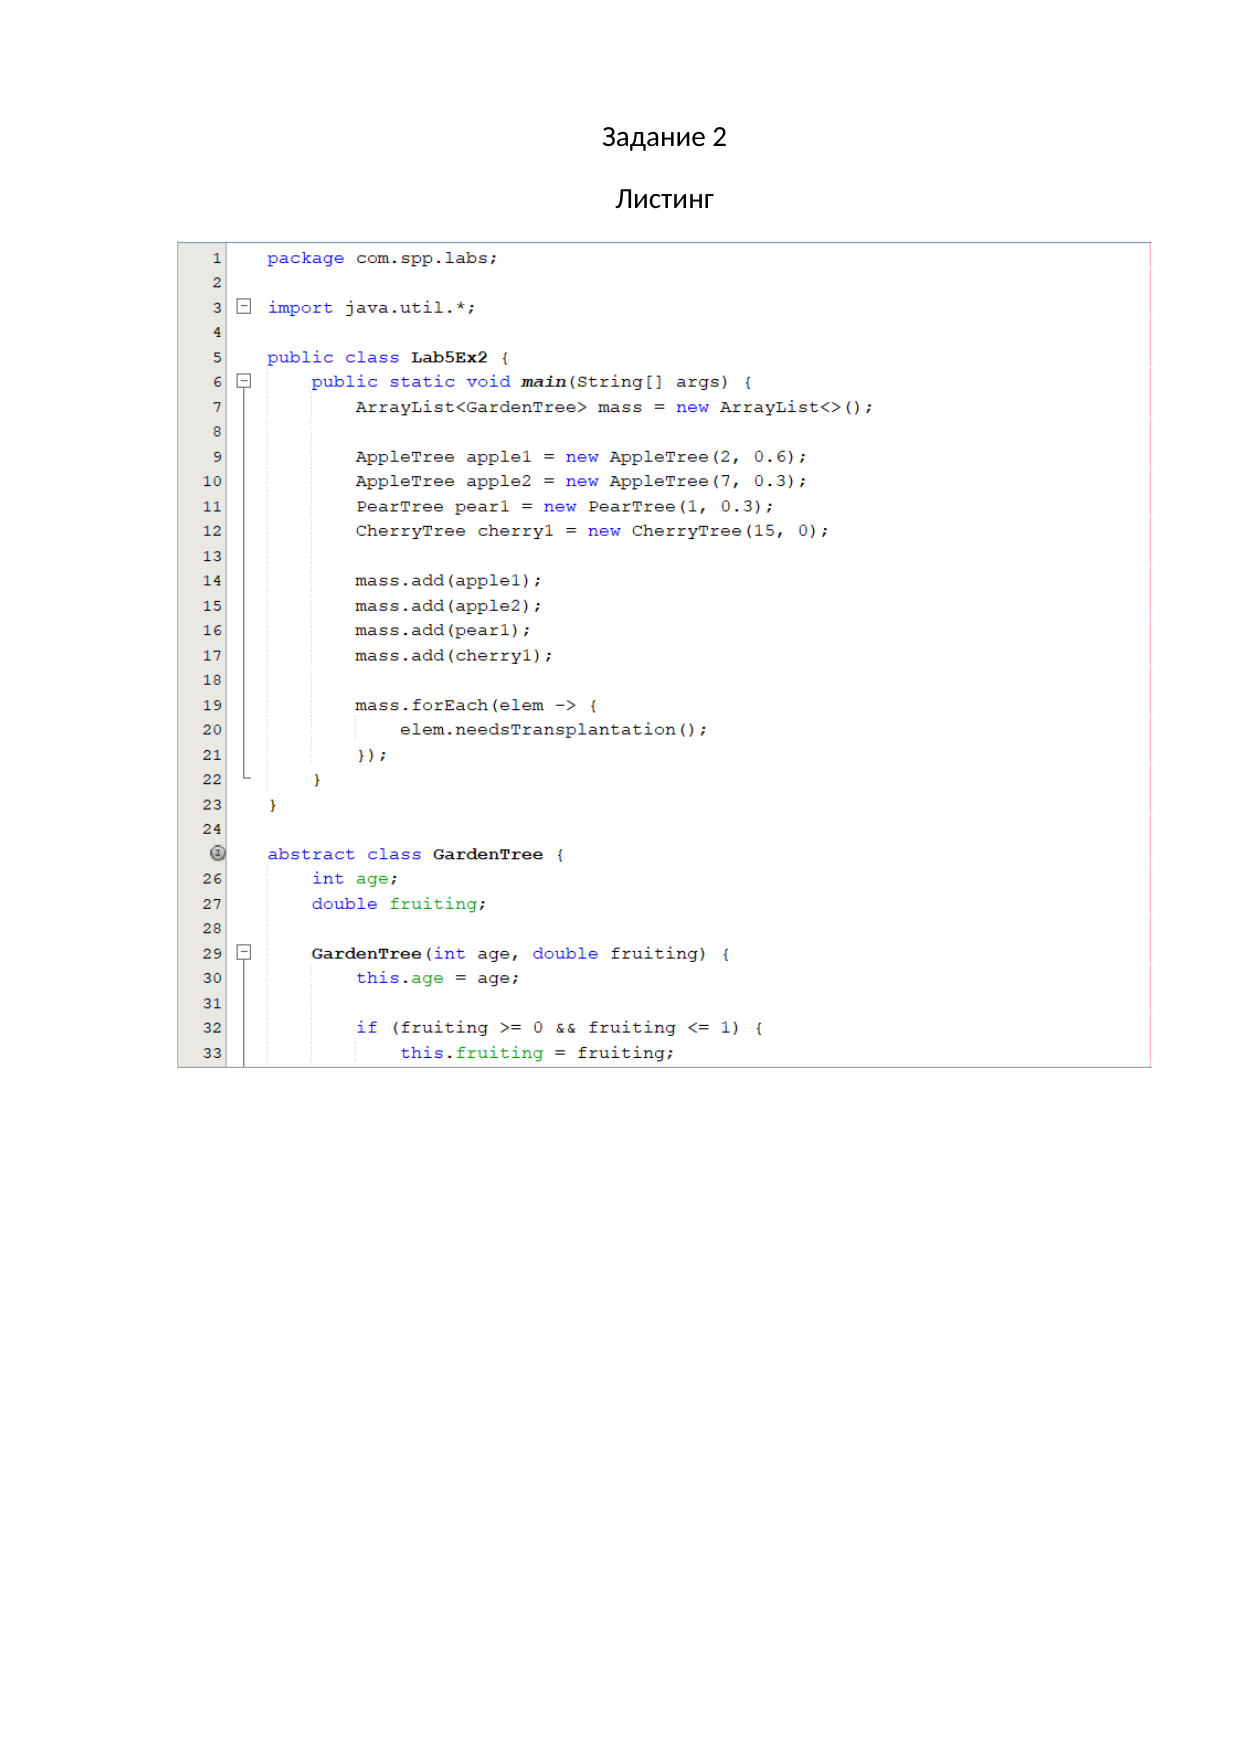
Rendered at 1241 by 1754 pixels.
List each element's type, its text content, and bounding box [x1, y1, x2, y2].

picture [177, 241, 1152, 1068]
text Задание 2 [177, 118, 1152, 154]
text Листинг [177, 180, 1152, 216]
